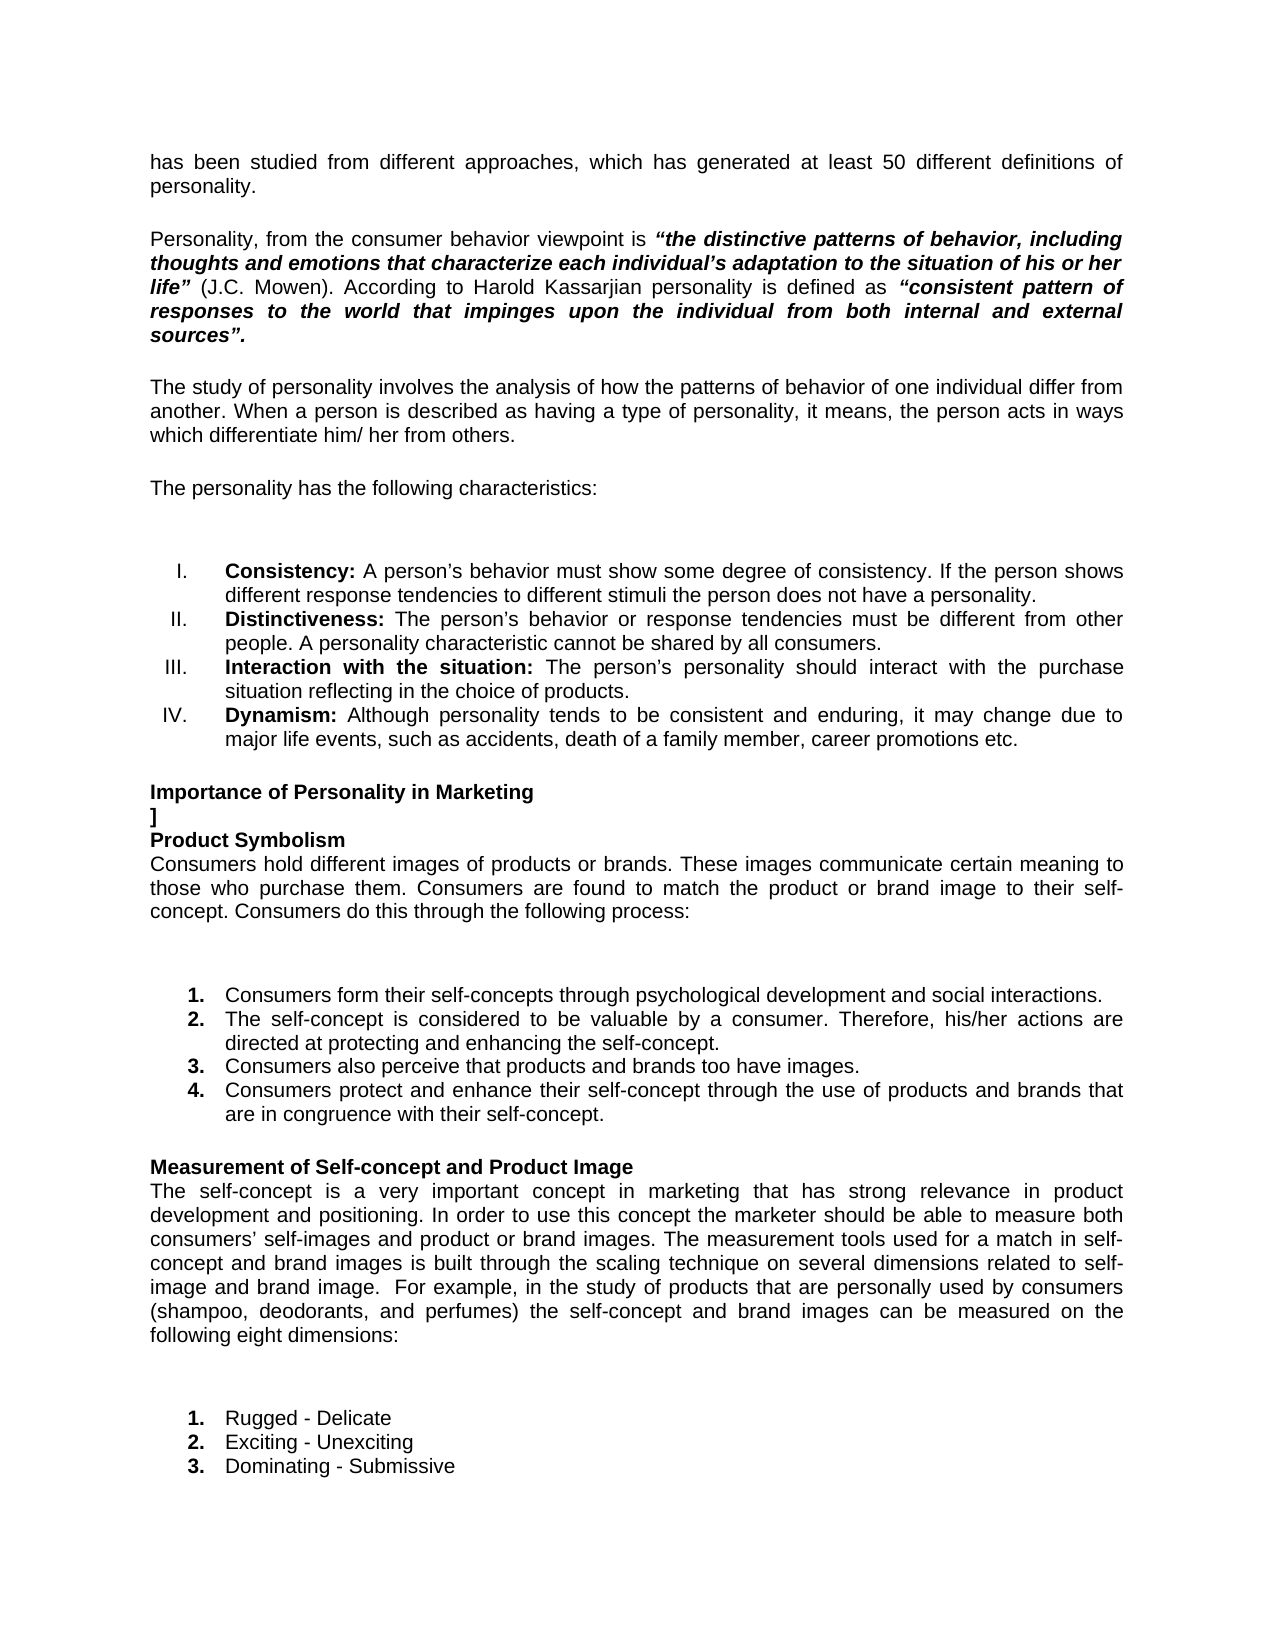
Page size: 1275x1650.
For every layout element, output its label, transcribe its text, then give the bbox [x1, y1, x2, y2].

text The personality has the following characteristics: [150, 476, 1125, 500]
text ] [150, 803, 1125, 827]
text Personality, from the consumer behavior viewpoint is “the distinctive patterns of behavior, including thoughts and emotions that characterize each individual’s adaptation to the situation of his or her life” (J.C. Mowen). According to Harold Kassarjian personality is defined as “consistent pattern of responses to the world that impinges upon the individual from both internal and external sources”. [150, 227, 1125, 346]
list Interaction with the situation: The person’s personality should interact with the purchase situation reflecting in the choice of products. [187, 655, 1125, 703]
text Importance of Personality in Marketing [150, 779, 1125, 803]
text The study of personality involves the analysis of how the patterns of behavior of one individual differ from another. When a person is described as having a type of personality, it means, the person acts in ways which differentiate him/ her from others. [150, 375, 1125, 447]
list Dominating - Submissive [187, 1454, 1125, 1478]
list Consumers form their self-concepts through psychological development and social interactions. [187, 982, 1125, 1006]
text Consumers hold different images of products or brands. These images communicate certain meaning to those who purchase them. Consumers are found to match the product or brand image to their self-concept. Consumers do this through the following process: [150, 851, 1125, 923]
list Dynamism: Although personality tends to be consistent and enduring, it may change due to major life events, such as accidents, death of a family member, career promotions etc. [187, 703, 1125, 751]
list Rugged - Delicate [187, 1406, 1125, 1430]
list Consumers also perceive that products and brands too have images. [187, 1054, 1125, 1078]
text Measurement of Self-concept and Product Image [150, 1155, 1125, 1179]
list Consistency: A person’s behavior must show some degree of consistency. If the person shows different response tendencies to different stimuli the person does not have a personality. [187, 559, 1125, 607]
text The self-concept is a very important concept in marketing that has strong relevance in product development and positioning. In order to use this concept the marketer should be able to measure both consumers’ self-images and product or brand images. The measurement tools used for a match in self-concept and brand images is built through the scaling technique on several dimensions related to self-image and brand image. For example, in the study of products that are personally used by consumers (shampoo, deodorants, and perfumes) the self-concept and brand images can be measured on the following eight dimensions: [150, 1179, 1125, 1347]
list The self-concept is considered to be valuable by a consumer. Therefore, his/her actions are directed at protecting and enhancing the self-concept. [187, 1006, 1125, 1054]
text Product Symbolism [150, 827, 1125, 851]
list Consumers protect and enhance their self-concept through the use of products and brands that are in congruence with their self-concept. [187, 1078, 1125, 1126]
list Distinctiveness: The person’s behavior or response tendencies must be different from other people. A personality characteristic cannot be shared by all consumers. [187, 607, 1125, 655]
list Exciting - Unexciting [187, 1430, 1125, 1454]
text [150, 150, 1125, 198]
